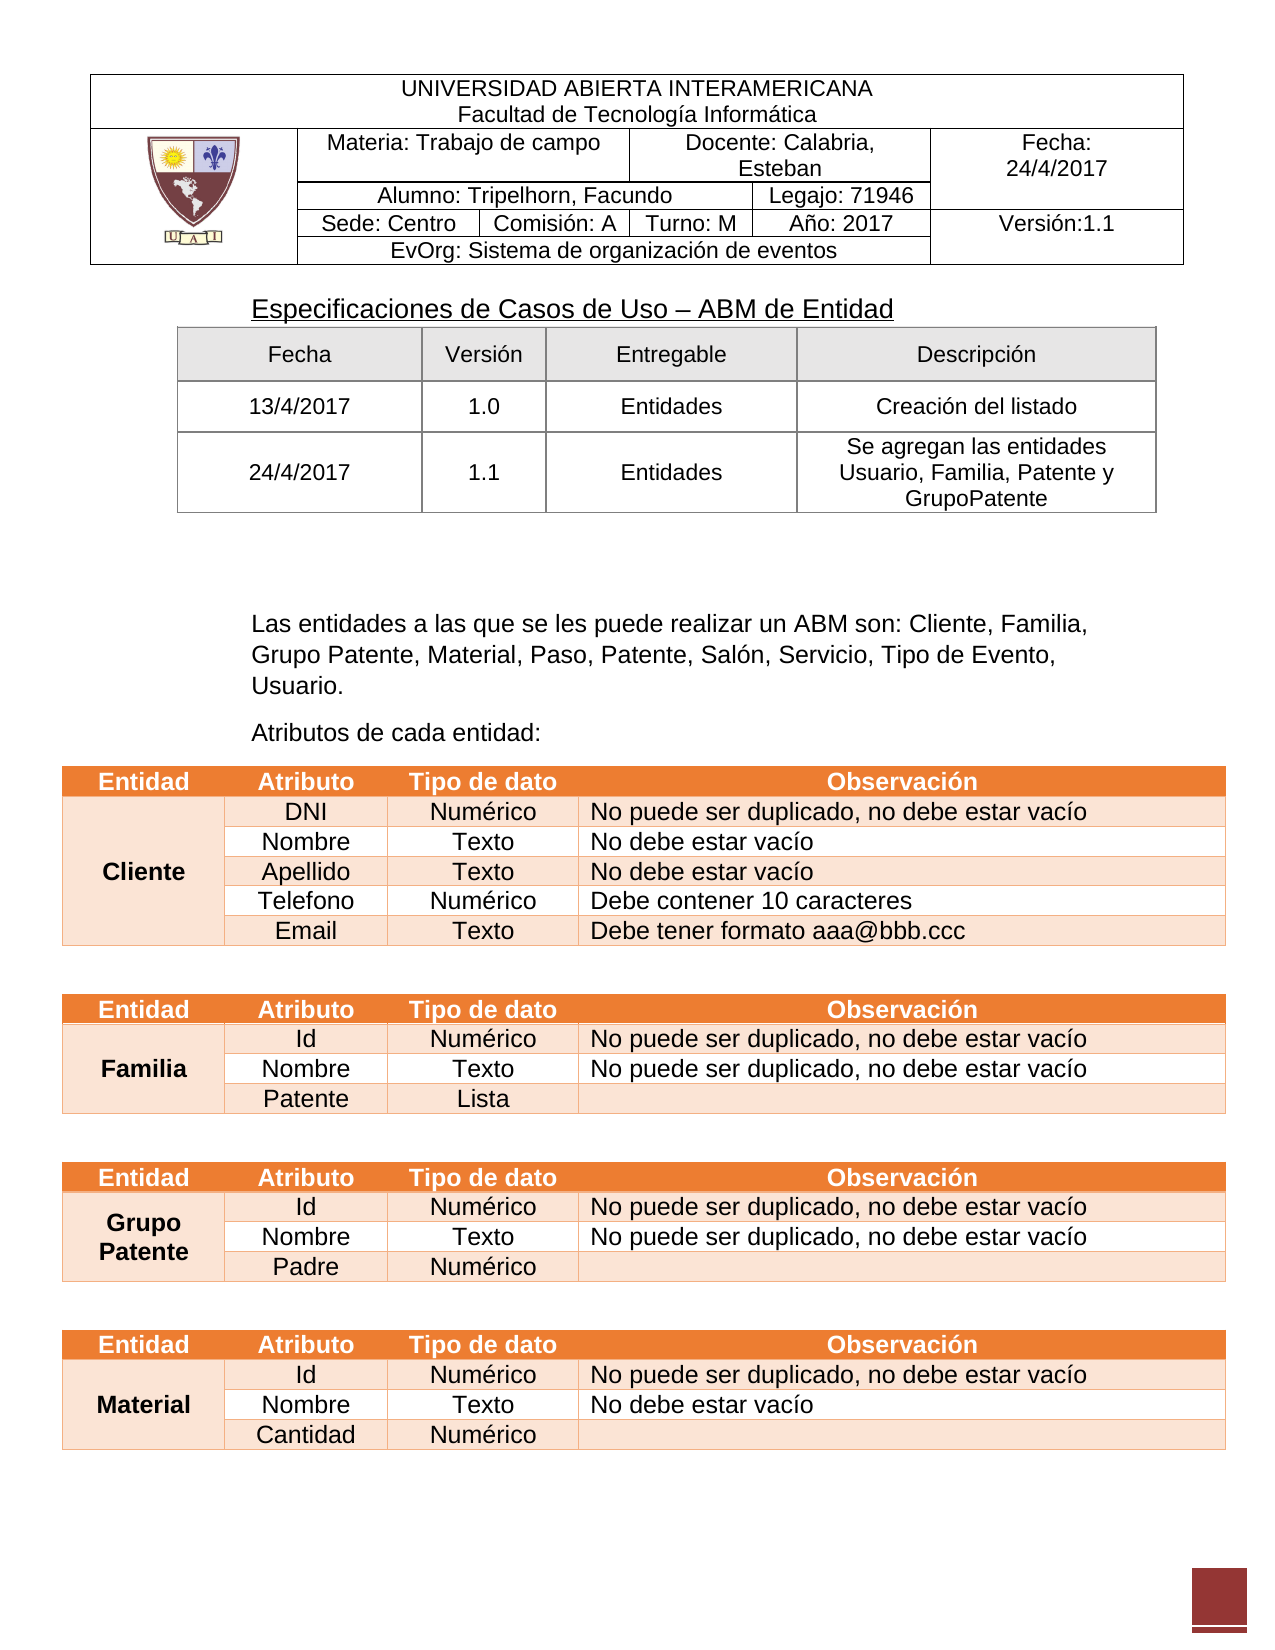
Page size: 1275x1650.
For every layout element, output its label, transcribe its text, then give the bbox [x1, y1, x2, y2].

table_cell Texto [388, 827, 578, 856]
table_cell Numérico [388, 1420, 578, 1449]
table_cell [579, 1084, 1225, 1113]
table_header Observación [579, 1331, 1225, 1359]
table_cell Id [225, 1193, 387, 1221]
table_cell Nombre [225, 827, 387, 856]
table_cell Nombre [225, 1222, 387, 1251]
table_cell No puede ser duplicado, no debe estar vacío [579, 797, 1225, 826]
table_cell Se agregan las entidades Usuario, Familia, Patente y GrupoPatente [798, 433, 1155, 512]
table_header Entidad [63, 767, 224, 796]
table_cell Id [225, 1360, 387, 1389]
table_cell Lista [388, 1084, 578, 1113]
table_cell Patente [225, 1084, 387, 1113]
table_header Fecha [178, 328, 421, 380]
text Las entidades a las que se les puede realizar un ABM son: Cliente, Familia, Grupo Patente, Material, Paso, Patente, Salón, Servicio, Tipo de Evento, Usuario. [251, 609, 1157, 699]
table_cell Texto [388, 857, 578, 885]
table_cell Debe contener 10 caracteres [579, 886, 1225, 915]
table_cell Email [225, 916, 387, 945]
table_cell Nombre [225, 1390, 387, 1419]
table_cell Creación del listado [798, 382, 1155, 431]
table_cell Telefono [225, 886, 387, 915]
table_cell Debe tener formato aaa@bbb.ccc [579, 916, 1225, 945]
picture [126, 128, 262, 249]
table_cell Nombre [225, 1054, 387, 1083]
table_cell No puede ser duplicado, no debe estar vacío [579, 1025, 1225, 1053]
table_cell DNI [225, 797, 387, 826]
table_cell Numérico [388, 797, 578, 826]
table_cell Entidades [547, 382, 796, 431]
table_header Entidad [63, 1163, 224, 1191]
table_cell Texto [388, 1390, 578, 1419]
table_cell Material [63, 1360, 224, 1449]
table_cell No debe estar vacío [579, 857, 1225, 885]
table_cell No debe estar vacío [579, 1390, 1225, 1419]
table_cell 1.0 [423, 382, 545, 431]
table_header Observación [579, 995, 1225, 1023]
table_header Tipo de dato [388, 995, 578, 1023]
table_cell No puede ser duplicado, no debe estar vacío [579, 1054, 1225, 1083]
table_header Versión [423, 328, 545, 380]
table_cell 1.1 [423, 433, 545, 512]
table_cell Texto [388, 1222, 578, 1251]
table_header Tipo de dato [388, 1163, 578, 1191]
table_cell Cliente [63, 797, 224, 945]
table_header Observación [579, 1163, 1225, 1191]
table_header Entidad [63, 995, 224, 1023]
table_header Descripción [798, 328, 1155, 380]
table_cell No puede ser duplicado, no debe estar vacío [579, 1360, 1225, 1389]
table_cell Numérico [388, 1360, 578, 1389]
table_cell No puede ser duplicado, no debe estar vacío [579, 1222, 1225, 1251]
table_cell Entidades [547, 433, 796, 512]
table_header Atributo [225, 1331, 387, 1359]
table_cell [579, 1420, 1225, 1449]
table_cell Numérico [388, 1025, 578, 1053]
text Atributos de cada entidad: [251, 718, 1157, 747]
table_header Tipo de dato [388, 767, 578, 796]
table_header Atributo [225, 767, 387, 796]
table_cell No puede ser duplicado, no debe estar vacío [579, 1193, 1225, 1221]
table_cell No debe estar vacío [579, 827, 1225, 856]
table_cell Id [225, 1025, 387, 1053]
table_cell Numérico [388, 1193, 578, 1221]
table_header Entidad [63, 1331, 224, 1359]
table_header Atributo [225, 1163, 387, 1191]
table_cell Familia [63, 1025, 224, 1113]
table_cell Texto [388, 916, 578, 945]
table_cell Numérico [388, 886, 578, 915]
table_cell [579, 1252, 1225, 1281]
table_cell Padre [225, 1252, 387, 1281]
table_cell Apellido [225, 857, 387, 885]
table_cell Cantidad [225, 1420, 387, 1449]
table_cell Texto [388, 1054, 578, 1083]
table_cell Grupo Patente [63, 1193, 224, 1281]
table_header Atributo [225, 995, 387, 1023]
text Especificaciones de Casos de Uso – ABM de Entidad [251, 293, 1157, 324]
table_header Observación [579, 767, 1225, 796]
table_header Tipo de dato [388, 1331, 578, 1359]
table_cell 13/4/2017 [178, 382, 421, 431]
table_cell 24/4/2017 [178, 433, 421, 512]
table_cell Numérico [388, 1252, 578, 1281]
table_header Entregable [547, 328, 796, 380]
